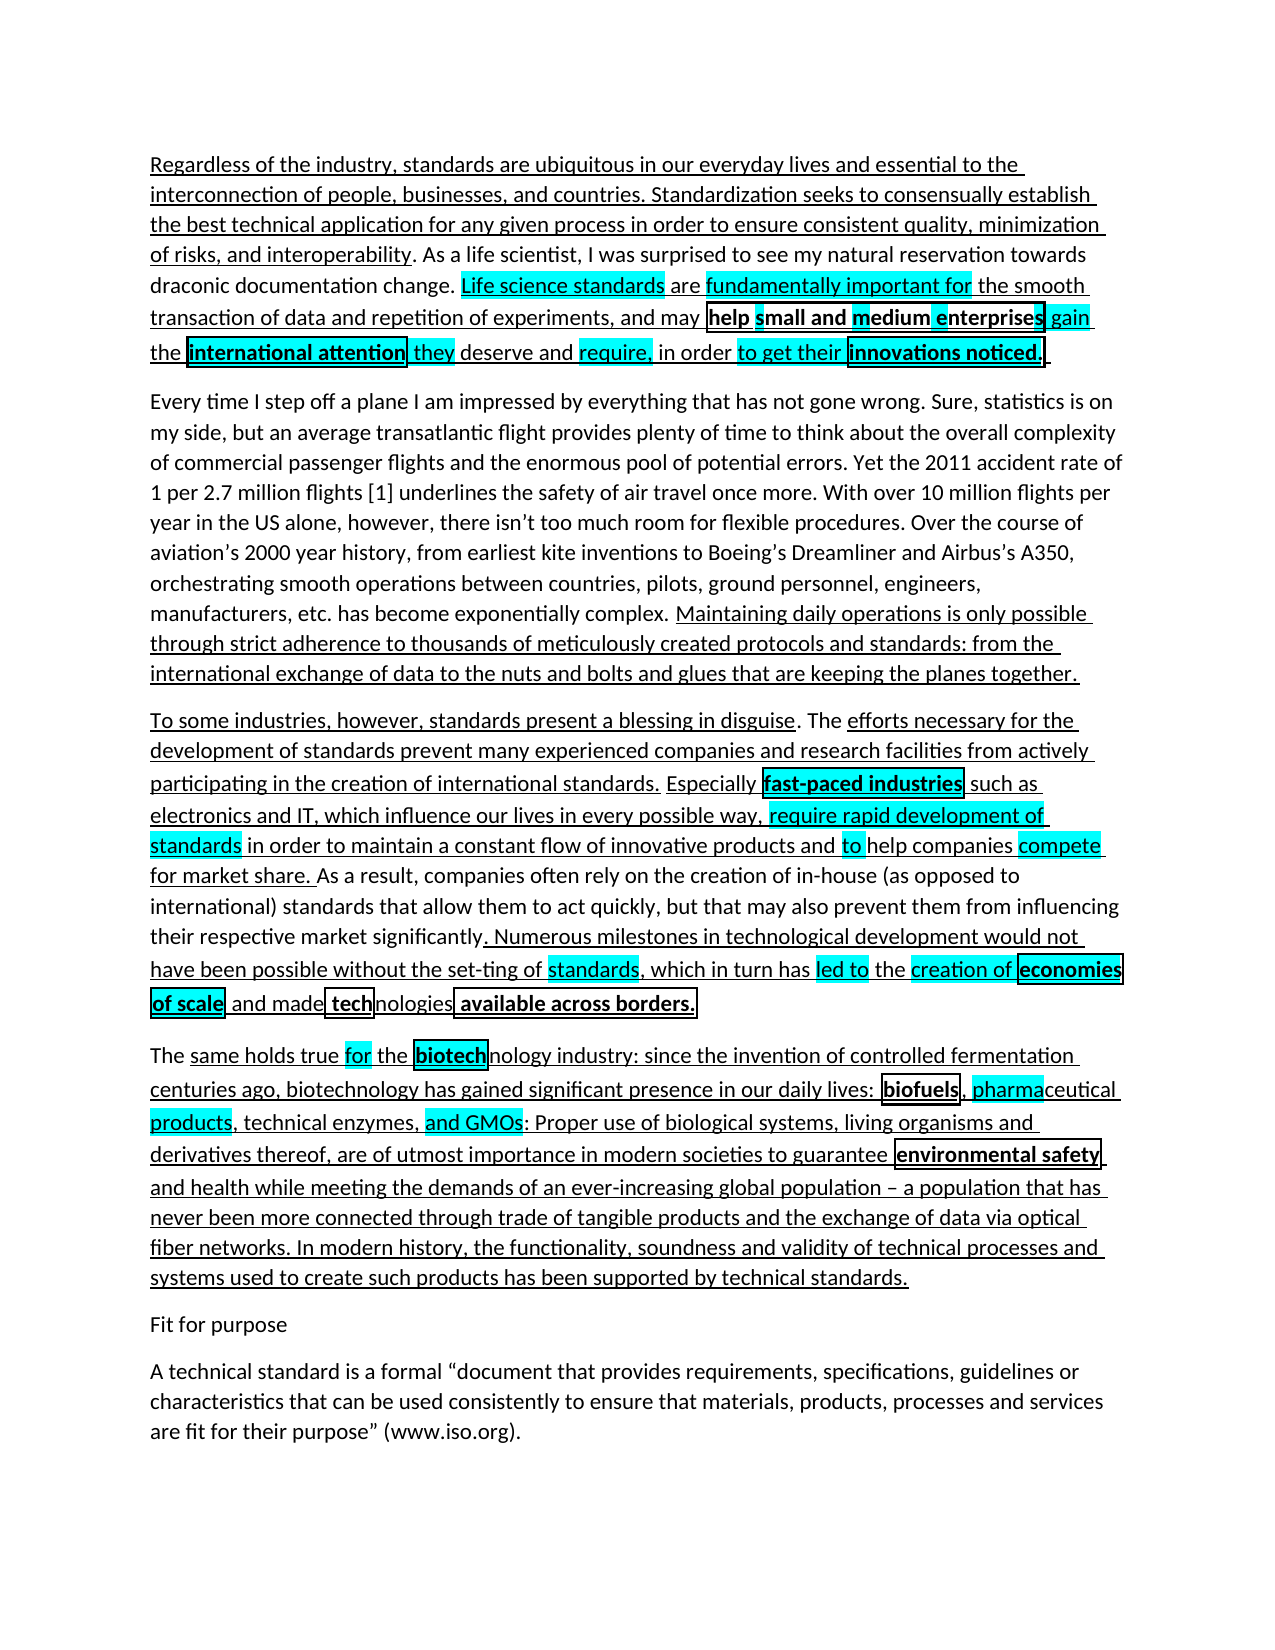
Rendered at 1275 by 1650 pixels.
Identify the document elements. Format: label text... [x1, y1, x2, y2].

text The same holds true for the biotechnology industry: since the invention of controlled fermentation centuries ago, biotechnology has gained significant presence in our daily lives: biofuels, pharmaceutical products, technical enzymes, and GMOs: Proper use of biological systems, living organisms and derivatives thereof, are of utmost importance in modern societies to guarantee environmental safety and health while meeting the demands of an ever-increasing global population – a population that has never been more connected through trade of tangible products and the exchange of data via optical fiber networks. In modern history, the functionality, soundness and validity of technical processes and systems used to create such products has been supported by technical standards. [150, 1039, 1125, 1291]
text Fit for purpose [150, 1310, 1125, 1338]
text Regardless of the industry, standards are ubiquitous in our everyday lives and essential to the interconnection of people, businesses, and countries. Standardization seeks to consensually establish the best technical application for any given process in order to ensure consistent quality, minimization of risks, and interoperability. As a life scientist, I was surprised to see my natural reservation towards draconic documentation change. Life science standards are fundamentally important for the smooth transaction of data and repetition of experiments, and may help small and medium enterprises gain the international attention they deserve and require, in order to get their innovations noticed. [150, 150, 1125, 368]
text A technical standard is a formal “document that provides requirements, specifications, guidelines or characteristics that can be used consistently to ensure that materials, products, processes and services are fit for their purpose” (www.iso.org). [150, 1357, 1125, 1445]
text To some industries, however, standards present a blessing in disguise. The efforts necessary for the development of standards prevent many experienced companies and research facilities from actively participating in the creation of international standards. Especially fast-paced industries such as electronics and IT, which influence our lives in every possible way, require rapid development of standards in order to maintain a constant flow of innovative products and to help companies compete for market share. As a result, companies often rely on the creation of in-house (as opposed to international) standards that allow them to act quickly, but that may also prevent them from influencing their respective market significantly. Numerous milestones in technological development would not have been possible without the set-ting of standards, which in turn has led to the creation of economies of scale and made technologies available across borders. [150, 706, 1125, 984]
text Every time I step off a plane I am impressed by everything that has not gone wrong. Sure, statistics is on my side, but an average transatlantic flight provides plenty of time to think about the overall complexity of commercial passenger flights and the enormous pool of potential errors. Yet the 2011 accident rate of 1 per 2.7 million flights [1] underlines the safety of air travel once more. With over 10 million flights per year in the US alone, however, there isn’t too much room for flexible procedures. Over the course of aviation’s 2000 year history, from earliest kite inventions to Boeing’s Dreamliner and Airbus’s A350, orchestrating smooth operations between countries, pilots, ground personnel, engineers, manufacturers, etc. has become exponentially complex. Maintaining daily operations is only possible through strict adherence to thousands of meticulously created protocols and standards: from the international exchange of data to the nuts and bolts and glues that are keeping the planes together. [150, 387, 1125, 687]
